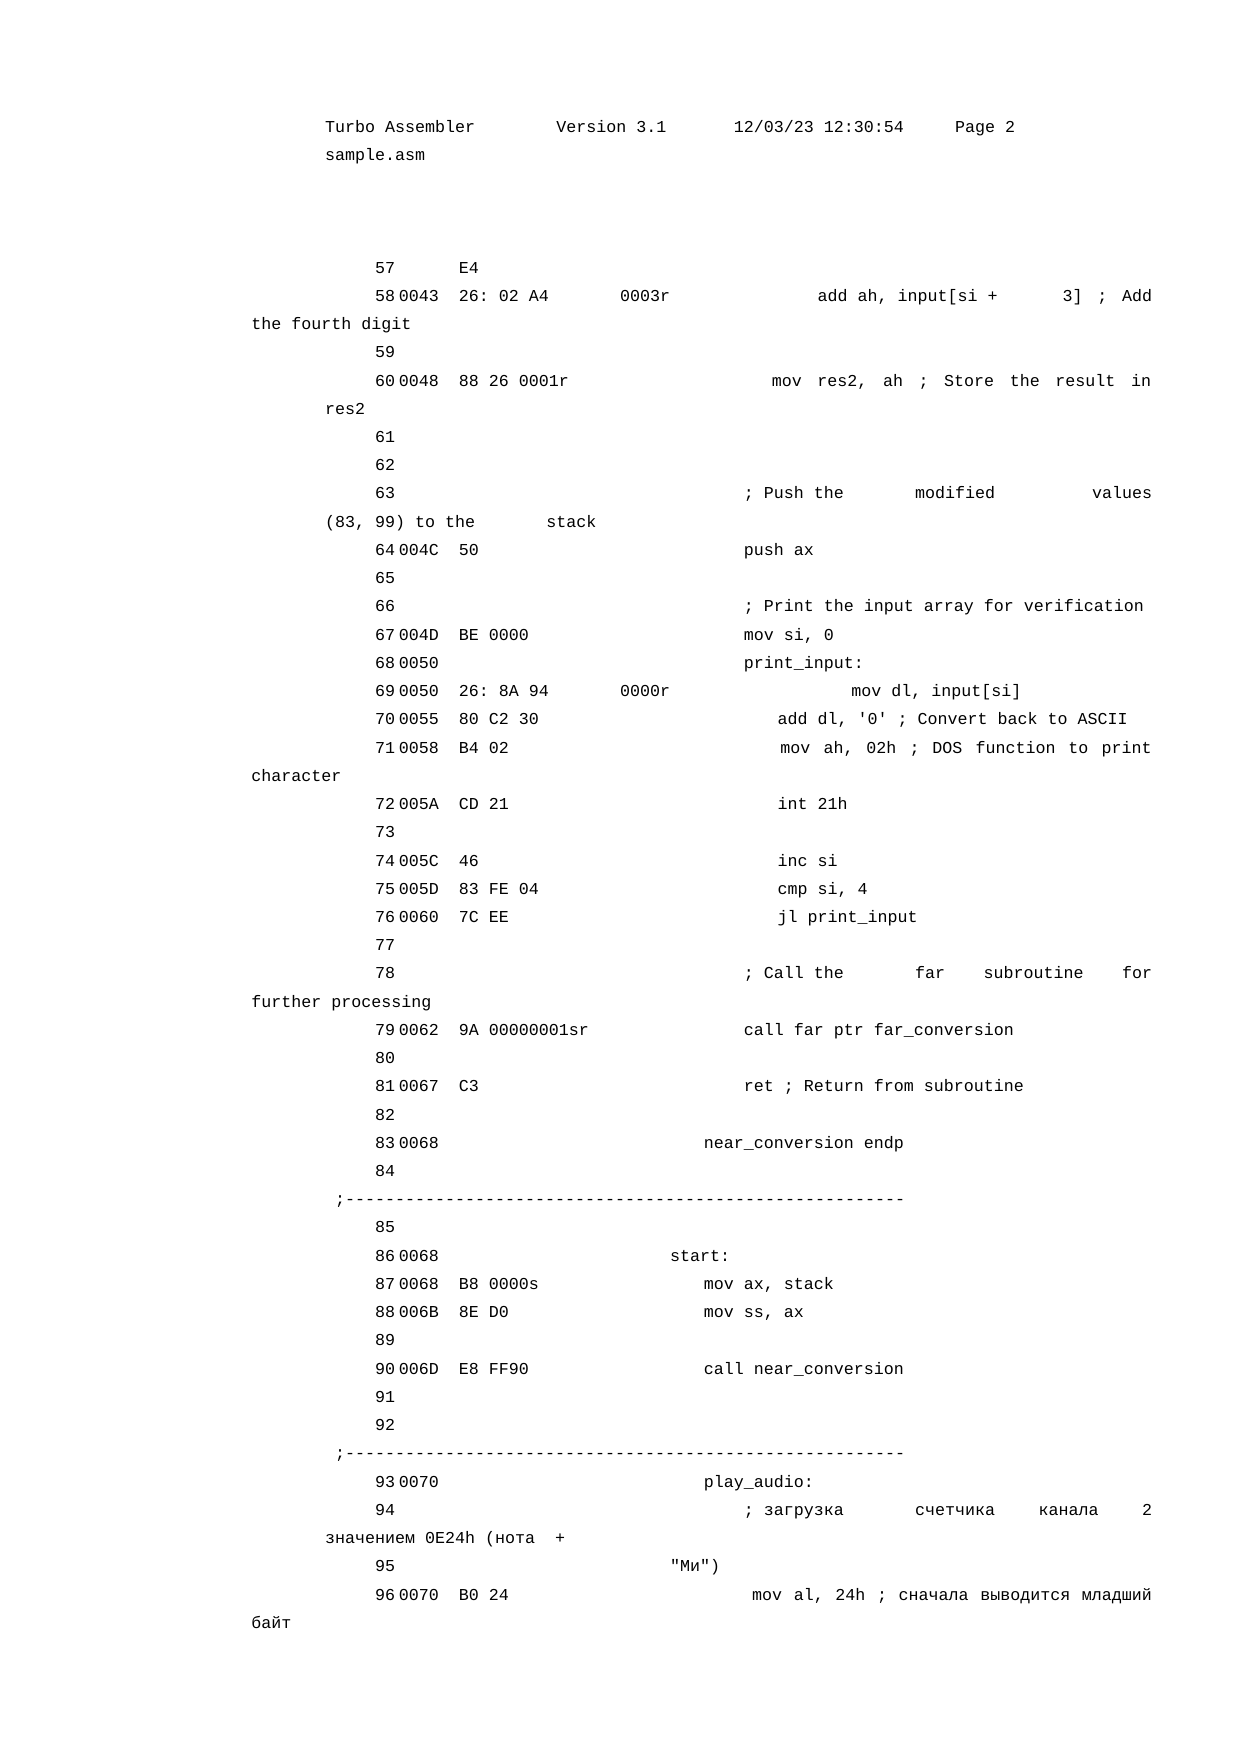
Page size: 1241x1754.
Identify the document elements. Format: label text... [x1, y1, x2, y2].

text 62 [251, 457, 1152, 476]
text 58 0043 26: 02 A4 0003r add ah, input[si + 3] ; Add the fourth digit [251, 287, 1152, 334]
text 91 [251, 1388, 1152, 1407]
text 72 005A CD 21 int 21h [251, 796, 1152, 814]
text 93 0070 play_audio: [251, 1473, 1152, 1492]
text 68 0050 print_input: [251, 654, 1152, 673]
text 67 004D BE 0000 mov si, 0 [251, 626, 1152, 645]
text 95 "Ми") [251, 1558, 1152, 1577]
text 69 0050 26: 8A 94 0000r mov dl, input[si] [251, 683, 1152, 702]
text 89 [251, 1332, 1152, 1351]
text 65 [251, 570, 1152, 589]
text 81 0067 C3 ret ; Return from subroutine [251, 1078, 1152, 1097]
text sample.asm [251, 146, 1152, 165]
text 60 0048 88 26 0001r mov res2, ah ; Store the result in res2 [251, 372, 1152, 419]
text 74 005C 46 inc si [251, 852, 1152, 871]
text 85 [251, 1219, 1152, 1238]
text 83 0068 near_conversion endp [251, 1134, 1152, 1153]
text 66 ; Print the input array for verification [251, 598, 1152, 617]
text 73 [251, 824, 1152, 843]
text 90 006D E8 FF90 call near_conversion [251, 1360, 1152, 1379]
text 61 [251, 429, 1152, 447]
text 57 E4 [251, 259, 1152, 278]
text 71 0058 B4 02 mov ah, 02h ; DOS function to print character [251, 739, 1152, 786]
text 79 0062 9A 00000001sr call far ptr far_conversion [251, 1021, 1152, 1040]
text 96 0070 B0 24 mov al, 24h ; сначала выводится младший байт [251, 1586, 1152, 1633]
text 94 ; загрузка счетчика канала 2 значением 0E24h (нота + [251, 1501, 1152, 1548]
text 82 [251, 1106, 1152, 1125]
text 84 ;-------------------------------------------------------- [251, 1163, 1152, 1210]
text 78 ; Call the far subroutine for further processing [251, 965, 1152, 1012]
text 59 [251, 344, 1152, 363]
text 70 0055 80 C2 30 add dl, '0' ; Convert back to ASCII [251, 711, 1152, 730]
text 77 [251, 937, 1152, 956]
text 76 0060 7C EE jl print_input [251, 908, 1152, 927]
text 87 0068 B8 0000s mov ax, stack [251, 1276, 1152, 1294]
text 86 0068 start: [251, 1247, 1152, 1266]
text Turbo Assembler Version 3.1 12/03/23 12:30:54 Page 2 [251, 118, 1152, 137]
text 88 006B 8E D0 mov ss, ax [251, 1304, 1152, 1323]
text 64 004C 50 push ax [251, 542, 1152, 560]
text 80 [251, 1050, 1152, 1068]
text 92 ;-------------------------------------------------------- [251, 1417, 1152, 1464]
text 75 005D 83 FE 04 cmp si, 4 [251, 880, 1152, 899]
text 63 ; Push the modified values (83, 99) to the stack [251, 485, 1152, 532]
